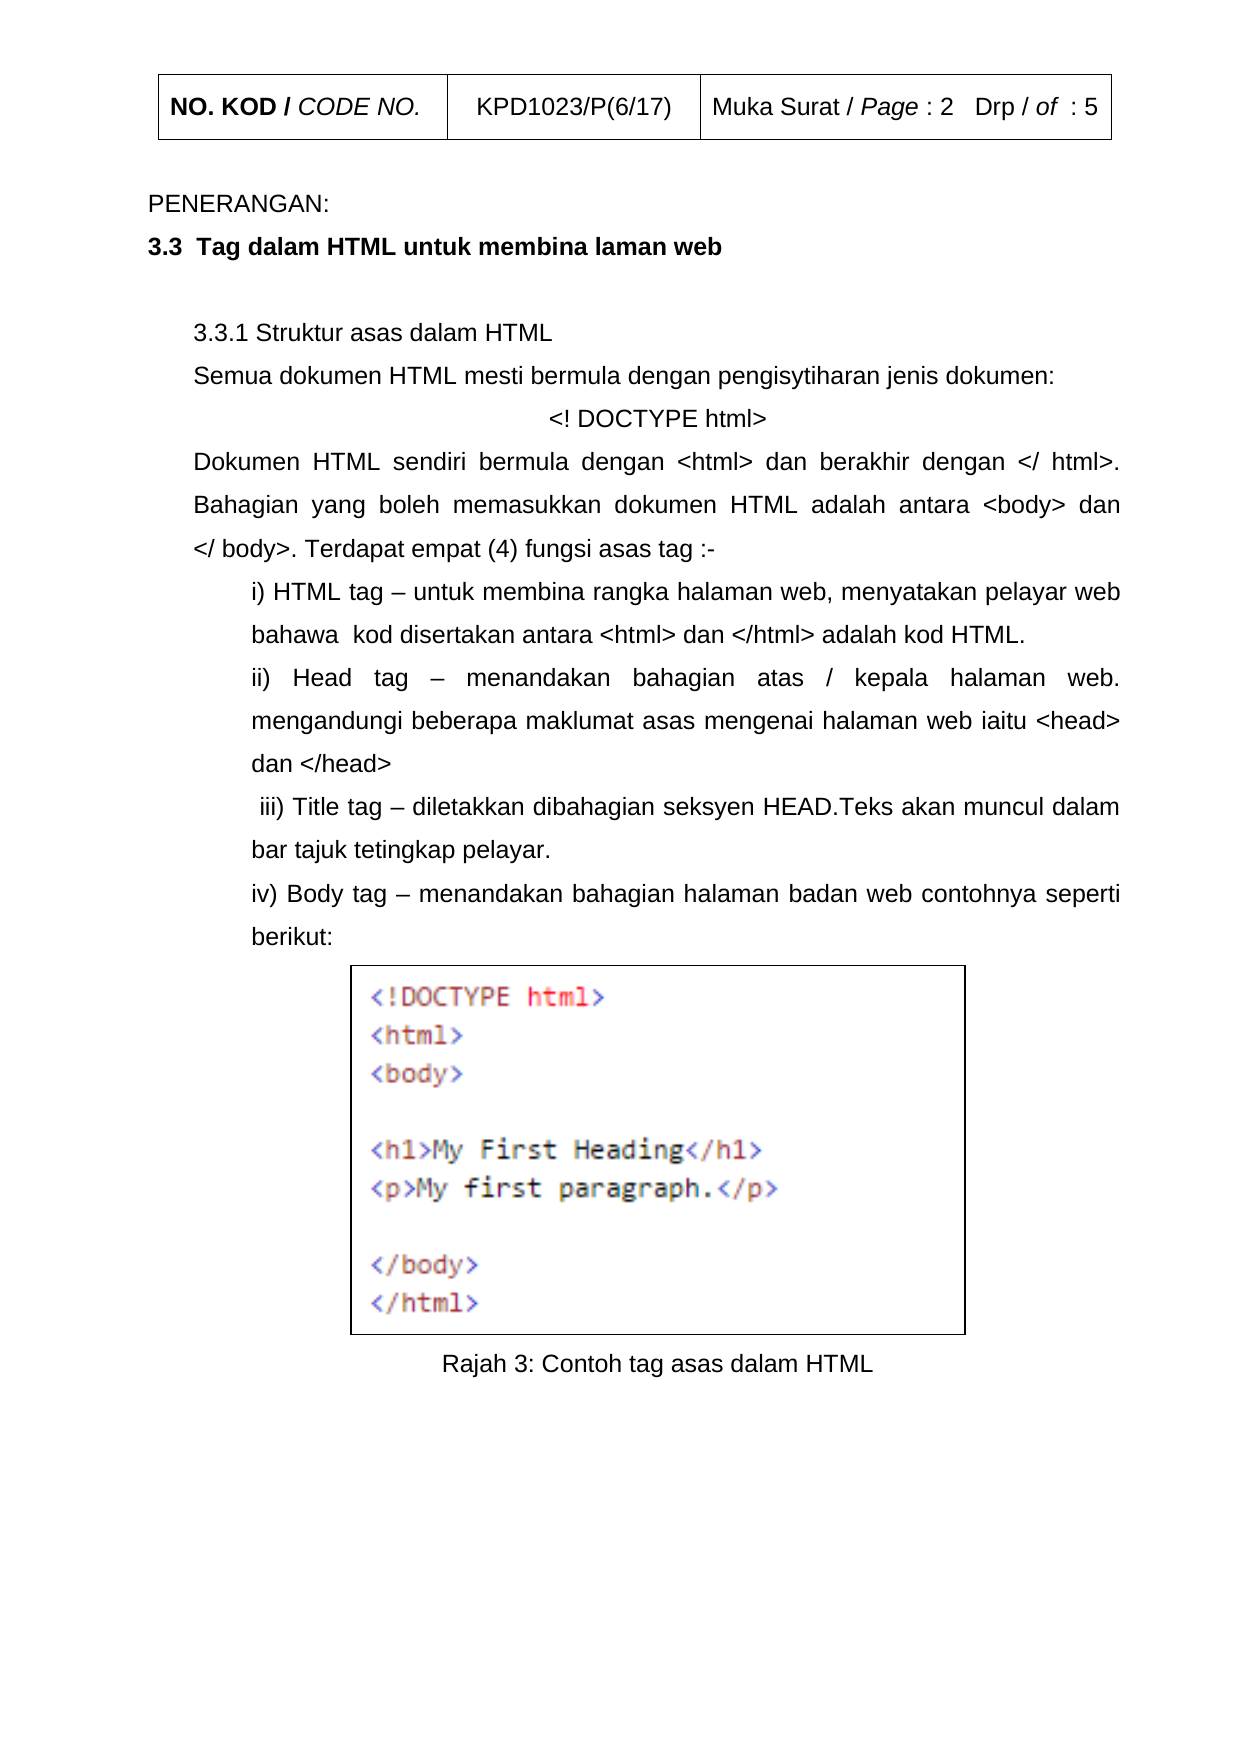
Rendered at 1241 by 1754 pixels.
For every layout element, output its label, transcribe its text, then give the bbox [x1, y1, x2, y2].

text 3.3.1 Struktur asas dalam HTML [148, 318, 1122, 347]
text ii) Head tag – menandakan bahagian atas / kepala halaman web. mengandungi beberapa maklumat asas mengenai halaman web iaitu <head> dan </head> [251, 663, 1122, 778]
text iii) Title tag – diletakkan dibahagian seksyen HEAD.Teks akan muncul dalam bar tajuk tetingkap pelayar. [251, 792, 1122, 864]
text PENERANGAN: [148, 188, 1122, 217]
text i) HTML tag – untuk membina rangka halaman web, menyatakan pelayar web bahawa kod disertakan antara <html> dan </html> adalah kod HTML. [251, 577, 1122, 648]
text 3.3 Tag dalam HTML untuk membina laman web [148, 232, 1122, 260]
list Dokumen HTML sendiri bermula dengan <html> dan berakhir dengan </ html>. Bahagian yang boleh memasukkan dokumen HTML adalah antara <body> dan </ body>. Terdapat empat (4) fungsi asas tag :- [193, 447, 1122, 562]
text iv) Body tag – menandakan bahagian halaman badan web contohnya seperti berikut: [251, 878, 1122, 950]
picture [352, 966, 964, 1334]
list <! DOCTYPE html> [193, 404, 1122, 433]
list Semua dokumen HTML mesti bermula dengan pengisytiharan jenis dokumen: [193, 361, 1122, 390]
list Rajah 3: Contoh tag asas dalam HTML [193, 1349, 1122, 1378]
